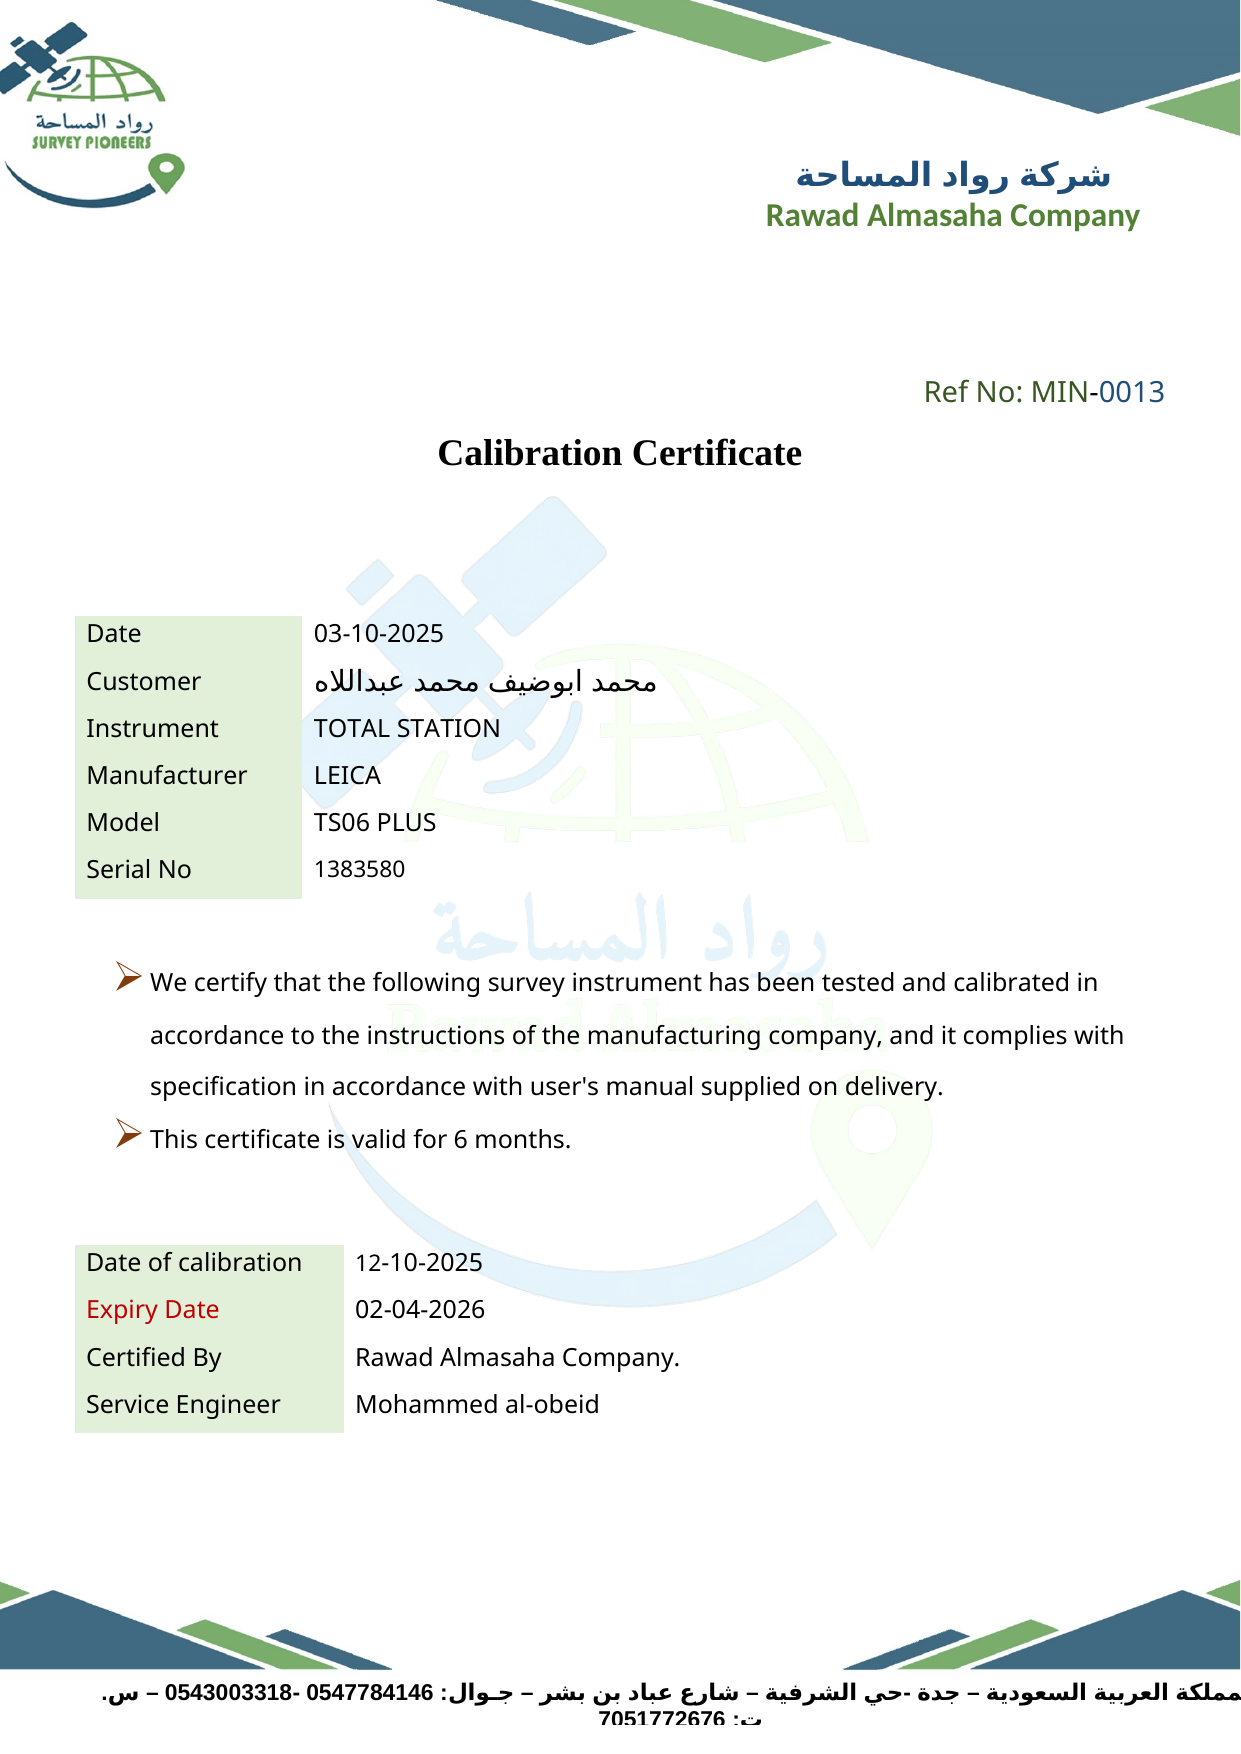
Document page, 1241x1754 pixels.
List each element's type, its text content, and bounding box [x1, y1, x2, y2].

picture [846, 213, 853, 223]
table_cell 02-04-2026 [344, 1292, 1086, 1339]
table_cell 1383580 [303, 852, 1124, 899]
picture [974, 213, 980, 226]
table_header 03-10-2025 [303, 616, 1124, 663]
table_cell TOTAL STATION [303, 711, 1124, 758]
table_cell Serial No [75, 852, 302, 899]
picture [0, 1523, 1241, 1746]
table_cell Service Engineer [75, 1386, 344, 1433]
table_cell Manufacturer [75, 758, 302, 805]
picture [771, 218, 778, 226]
picture [0, 0, 1241, 226]
table_cell Customer [75, 663, 302, 711]
table_cell Instrument [75, 711, 302, 758]
list This certificate is valid for 6 months. [112, 1120, 1165, 1158]
picture [809, 215, 816, 226]
picture [1113, 213, 1119, 226]
table_cell Rawad Almasaha Company. [344, 1339, 1086, 1386]
picture [771, 208, 777, 215]
picture [1033, 213, 1041, 223]
picture [901, 213, 907, 226]
table_header Date of calibration [75, 1245, 344, 1292]
table_cell LEICA [303, 758, 1124, 805]
picture [1051, 213, 1057, 226]
text Calibration Certificate [75, 431, 1165, 474]
table_header 12-10-2025 [344, 1245, 1086, 1292]
table_cell TS06 PLUS [303, 805, 1124, 852]
table_cell محمد ابوضيف محمد عبداللاه [303, 663, 1124, 711]
picture [911, 213, 916, 226]
text Ref No: MIN-0013 [75, 371, 1165, 411]
table_cell Expiry Date [75, 1292, 344, 1339]
table_cell Certified By [75, 1339, 344, 1386]
table_cell Model [75, 805, 302, 852]
table_cell Mohammed al-obeid [344, 1386, 1086, 1433]
table_header Date [75, 616, 302, 663]
picture [1079, 213, 1086, 223]
picture [872, 221, 883, 226]
picture [874, 210, 880, 218]
picture [1061, 213, 1066, 226]
list We certify that the following survey instrument has been tested and calibrated in accordance to the instructions of the manufacturing company, and it complies with specification in accordance with user's manual supplied on delivery. [112, 963, 1165, 1103]
